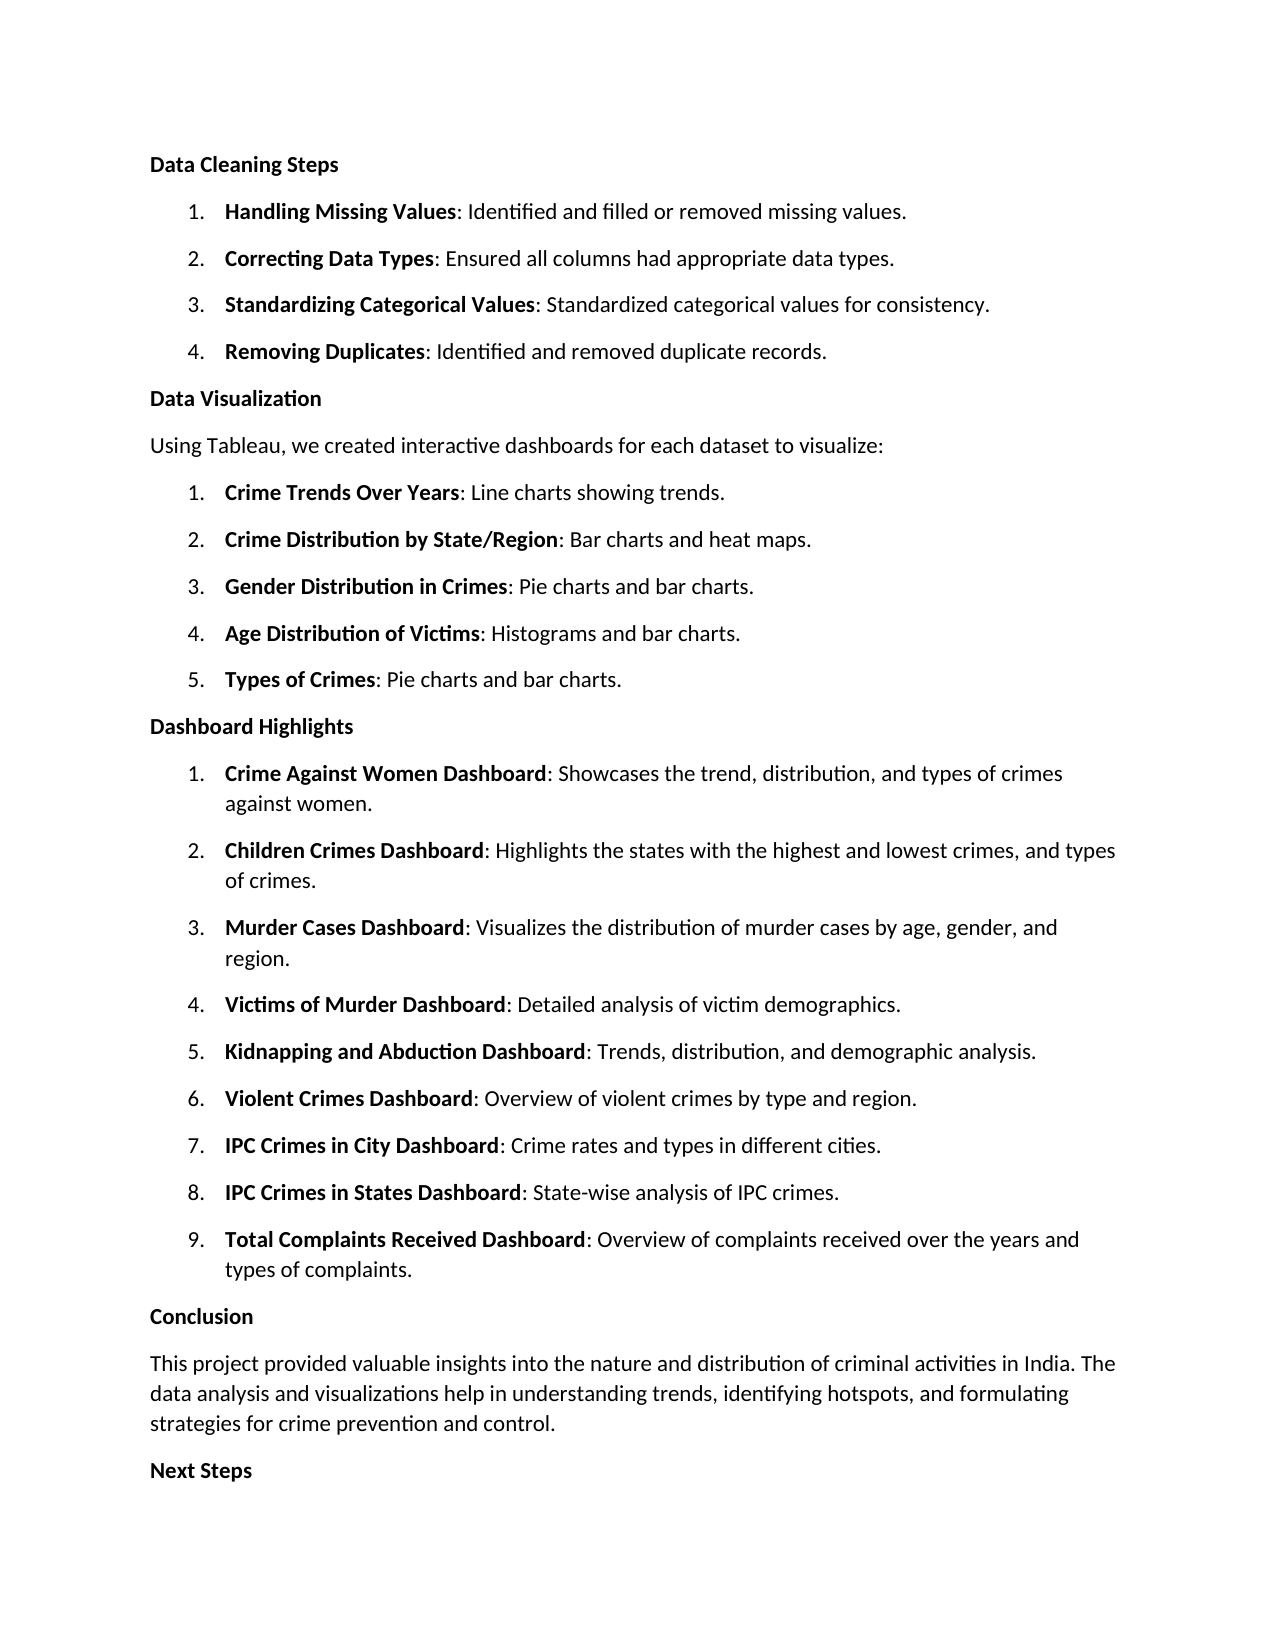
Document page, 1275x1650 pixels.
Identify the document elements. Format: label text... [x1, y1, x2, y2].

list Types of Crimes: Pie charts and bar charts. [187, 666, 1125, 694]
list Violent Crimes Dashboard: Overview of violent crimes by type and region. [187, 1084, 1125, 1112]
list Crime Against Women Dashboard: Showcases the trend, distribution, and types of crimes against women. [187, 759, 1125, 818]
text Next Steps [150, 1456, 1125, 1484]
list IPC Crimes in City Dashboard: Crime rates and types in different cities. [187, 1131, 1125, 1159]
list Murder Cases Dashboard: Visualizes the distribution of murder cases by age, gender, and region. [187, 913, 1125, 972]
text Conclusion [150, 1302, 1125, 1330]
list Handling Missing Values: Identified and filled or removed missing values. [187, 197, 1125, 225]
text Dashboard Highlights [150, 712, 1125, 741]
list Crime Trends Over Years: Line charts showing trends. [187, 478, 1125, 506]
list Total Complaints Received Dashboard: Overview of complaints received over the years and types of complaints. [187, 1225, 1125, 1283]
list Kidnapping and Abduction Dashboard: Trends, distribution, and demographic analysis. [187, 1037, 1125, 1066]
list IPC Crimes in States Dashboard: State-wise analysis of IPC crimes. [187, 1178, 1125, 1206]
text Using Tableau, we created interactive dashboards for each dataset to visualize: [150, 431, 1125, 459]
list Gender Distribution in Crimes: Pie charts and bar charts. [187, 572, 1125, 600]
text This project provided valuable insights into the nature and distribution of criminal activities in India. The data analysis and visualizations help in understanding trends, identifying hotspots, and formulating strategies for crime prevention and control. [150, 1349, 1125, 1437]
list Victims of Murder Dashboard: Detailed analysis of victim demographics. [187, 991, 1125, 1019]
list Removing Duplicates: Identified and removed duplicate records. [187, 337, 1125, 366]
list Standardizing Categorical Values: Standardized categorical values for consistency. [187, 291, 1125, 319]
list Children Crimes Dashboard: Highlights the states with the highest and lowest crimes, and types of crimes. [187, 836, 1125, 895]
list Correcting Data Types: Ensured all columns had appropriate data types. [187, 244, 1125, 272]
list Age Distribution of Victims: Histograms and bar charts. [187, 619, 1125, 647]
list Crime Distribution by State/Region: Bar charts and heat maps. [187, 525, 1125, 553]
text Data Visualization [150, 384, 1125, 412]
text Data Cleaning Steps [150, 150, 1125, 178]
